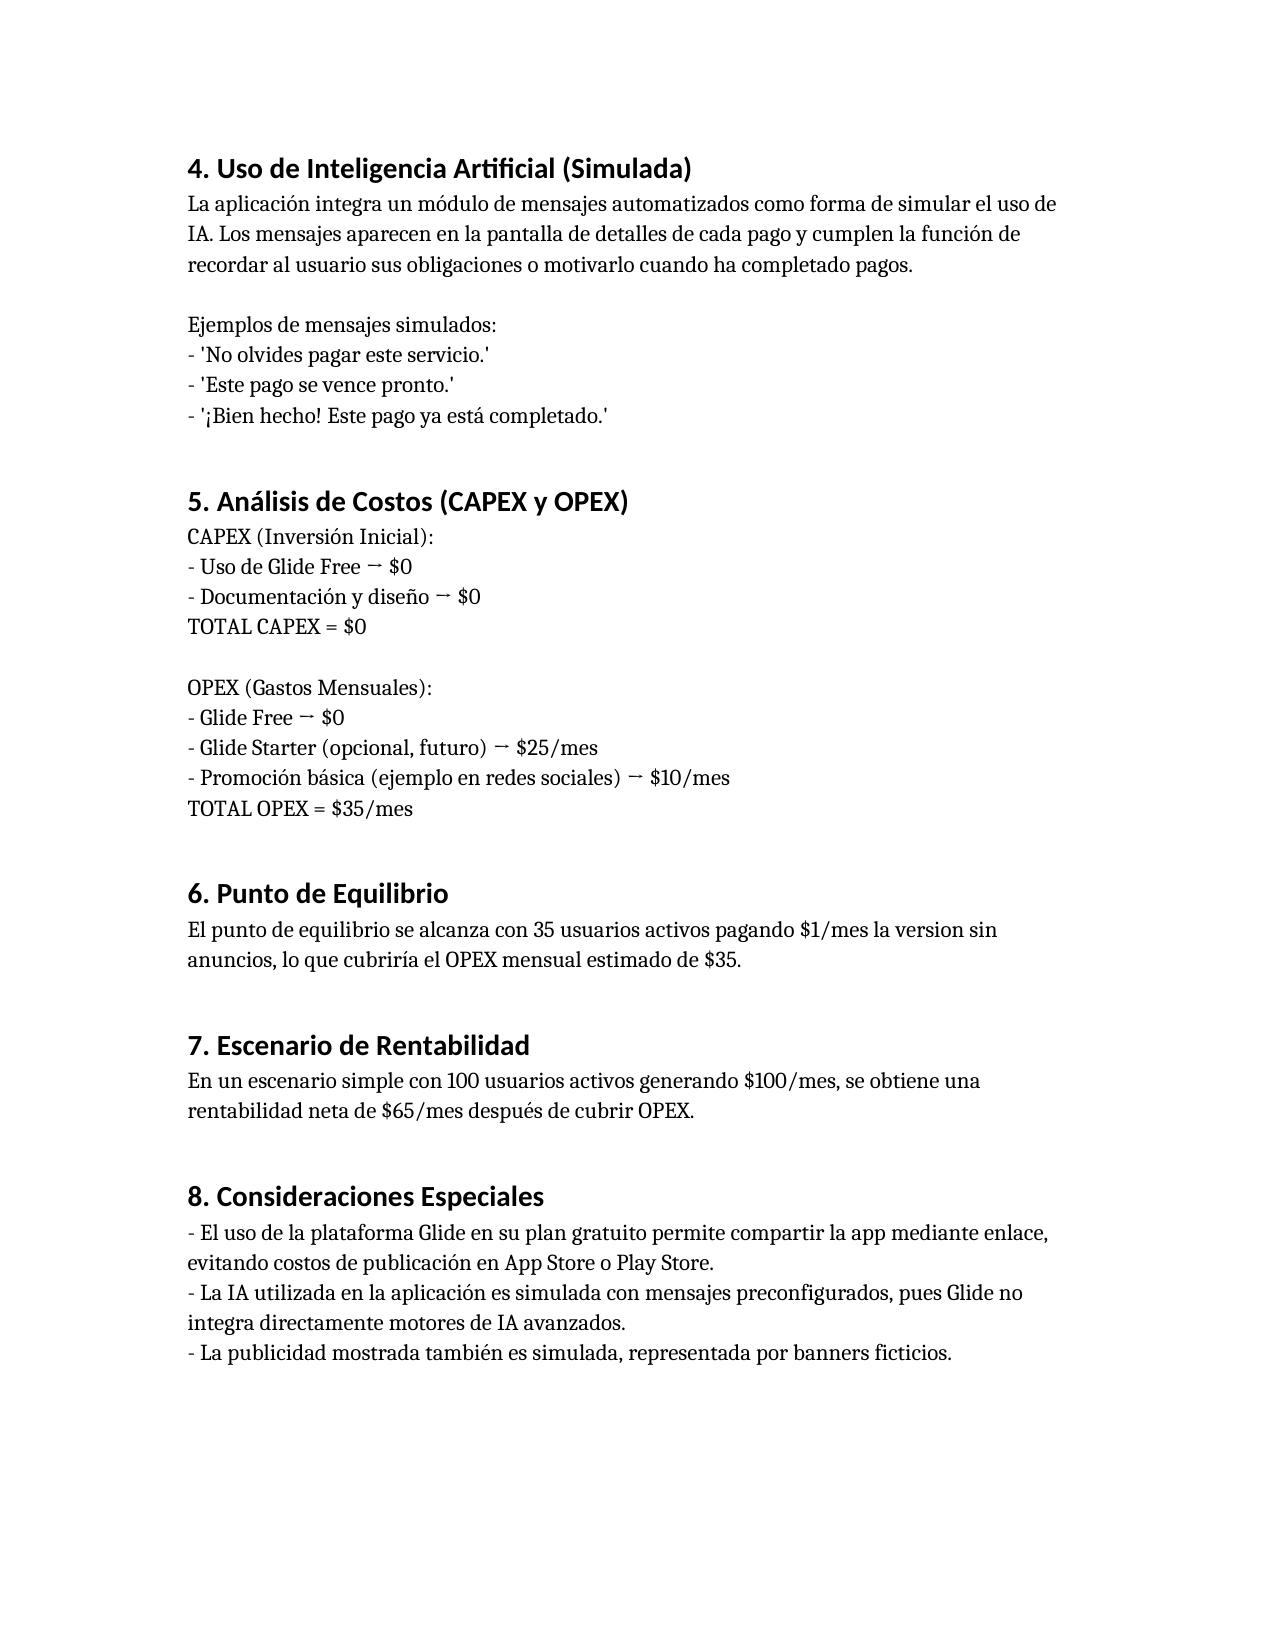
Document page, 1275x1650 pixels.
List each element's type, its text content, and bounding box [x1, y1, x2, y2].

subtitle 8. Consideraciones Especiales [187, 1178, 1087, 1214]
text La aplicación integra un módulo de mensajes automatizados como forma de simular el uso de IA. Los mensajes aparecen en la pantalla de detalles de cada pago y cumplen la función de recordar al usuario sus obligaciones o motivarlo cuando ha completado pagos. Ejemplos de mensajes simulados: - 'No olvides pagar este servicio.' - 'Este pago se vence pronto.' - '¡Bien hecho! Este pago ya está completado.' [187, 191, 1087, 429]
subtitle 4. Uso de Inteligencia Artificial (Simulada) [187, 150, 1087, 186]
text En un escenario simple con 100 usuarios activos generando $100/mes, se obtiene una rentabilidad neta de $65/mes después de cubrir OPEX. [187, 1068, 1087, 1124]
text CAPEX (Inversión Inicial): - Uso de Glide Free → $0 - Documentación y diseño → $0 TOTAL CAPEX = $0 OPEX (Gastos Mensuales): - Glide Free → $0 - Glide Starter (opcional, futuro) → $25/mes - Promoción básica (ejemplo en redes sociales) → $10/mes TOTAL OPEX = $35/mes [187, 523, 1087, 822]
subtitle 7. Escenario de Rentabilidad [187, 1027, 1087, 1063]
text El punto de equilibrio se alcanza con 35 usuarios activos pagando $1/mes la version sin anuncios, lo que cubriría el OPEX mensual estimado de $35. [187, 917, 1087, 973]
text - El uso de la plataforma Glide en su plan gratuito permite compartir la app mediante enlace, evitando costos de publicación en App Store o Play Store. - La IA utilizada en la aplicación es simulada con mensajes preconfigurados, pues Glide no integra directamente motores de IA avanzados. - La publicidad mostrada también es simulada, representada por banners ficticios. [187, 1219, 1087, 1366]
subtitle 5. Análisis de Costos (CAPEX y OPEX) [187, 483, 1087, 518]
subtitle 6. Punto de Equilibrio [187, 876, 1087, 911]
